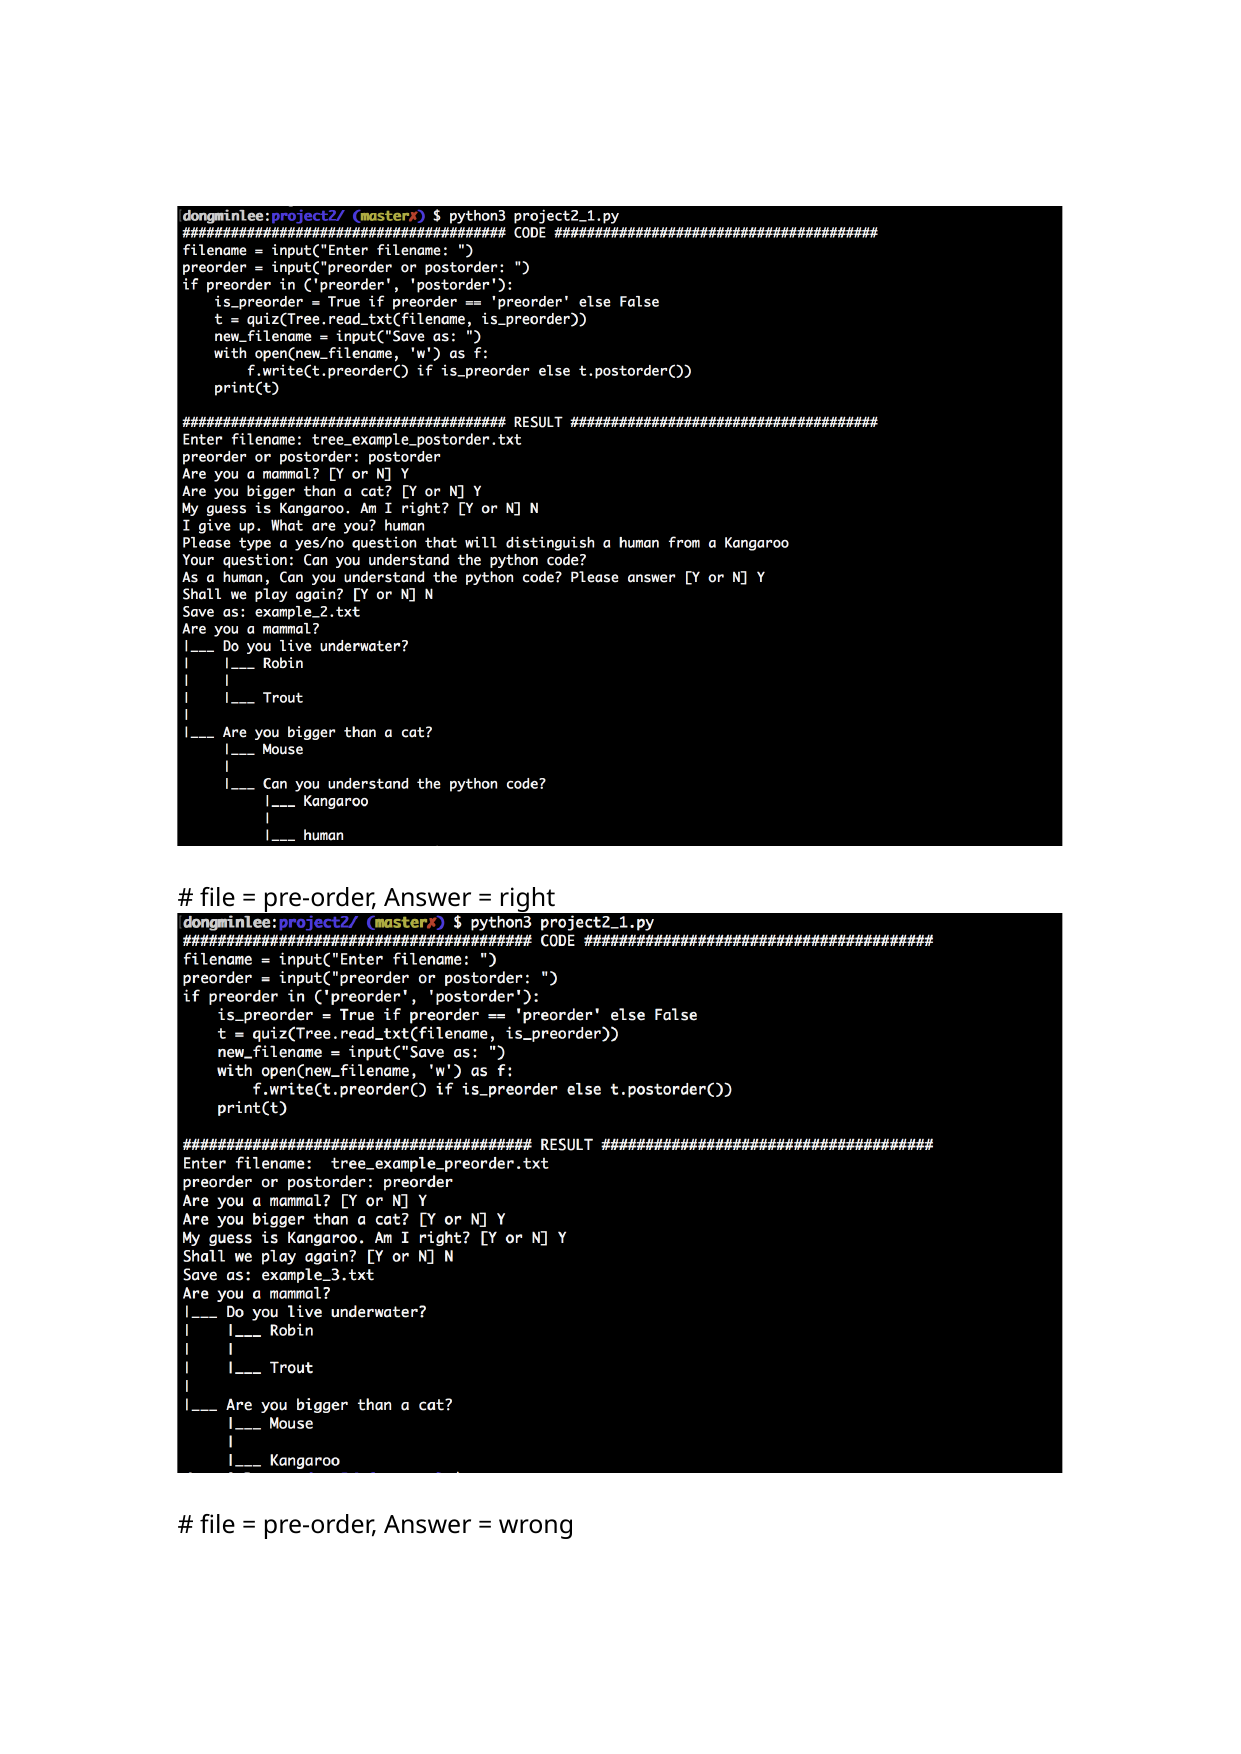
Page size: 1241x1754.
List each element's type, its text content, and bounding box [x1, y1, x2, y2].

picture [177, 206, 1063, 846]
picture [177, 913, 1063, 1473]
text # file = pre-order, Answer = wrong [177, 1507, 1063, 1541]
text # file = pre-order, Answer = right [177, 879, 1063, 913]
